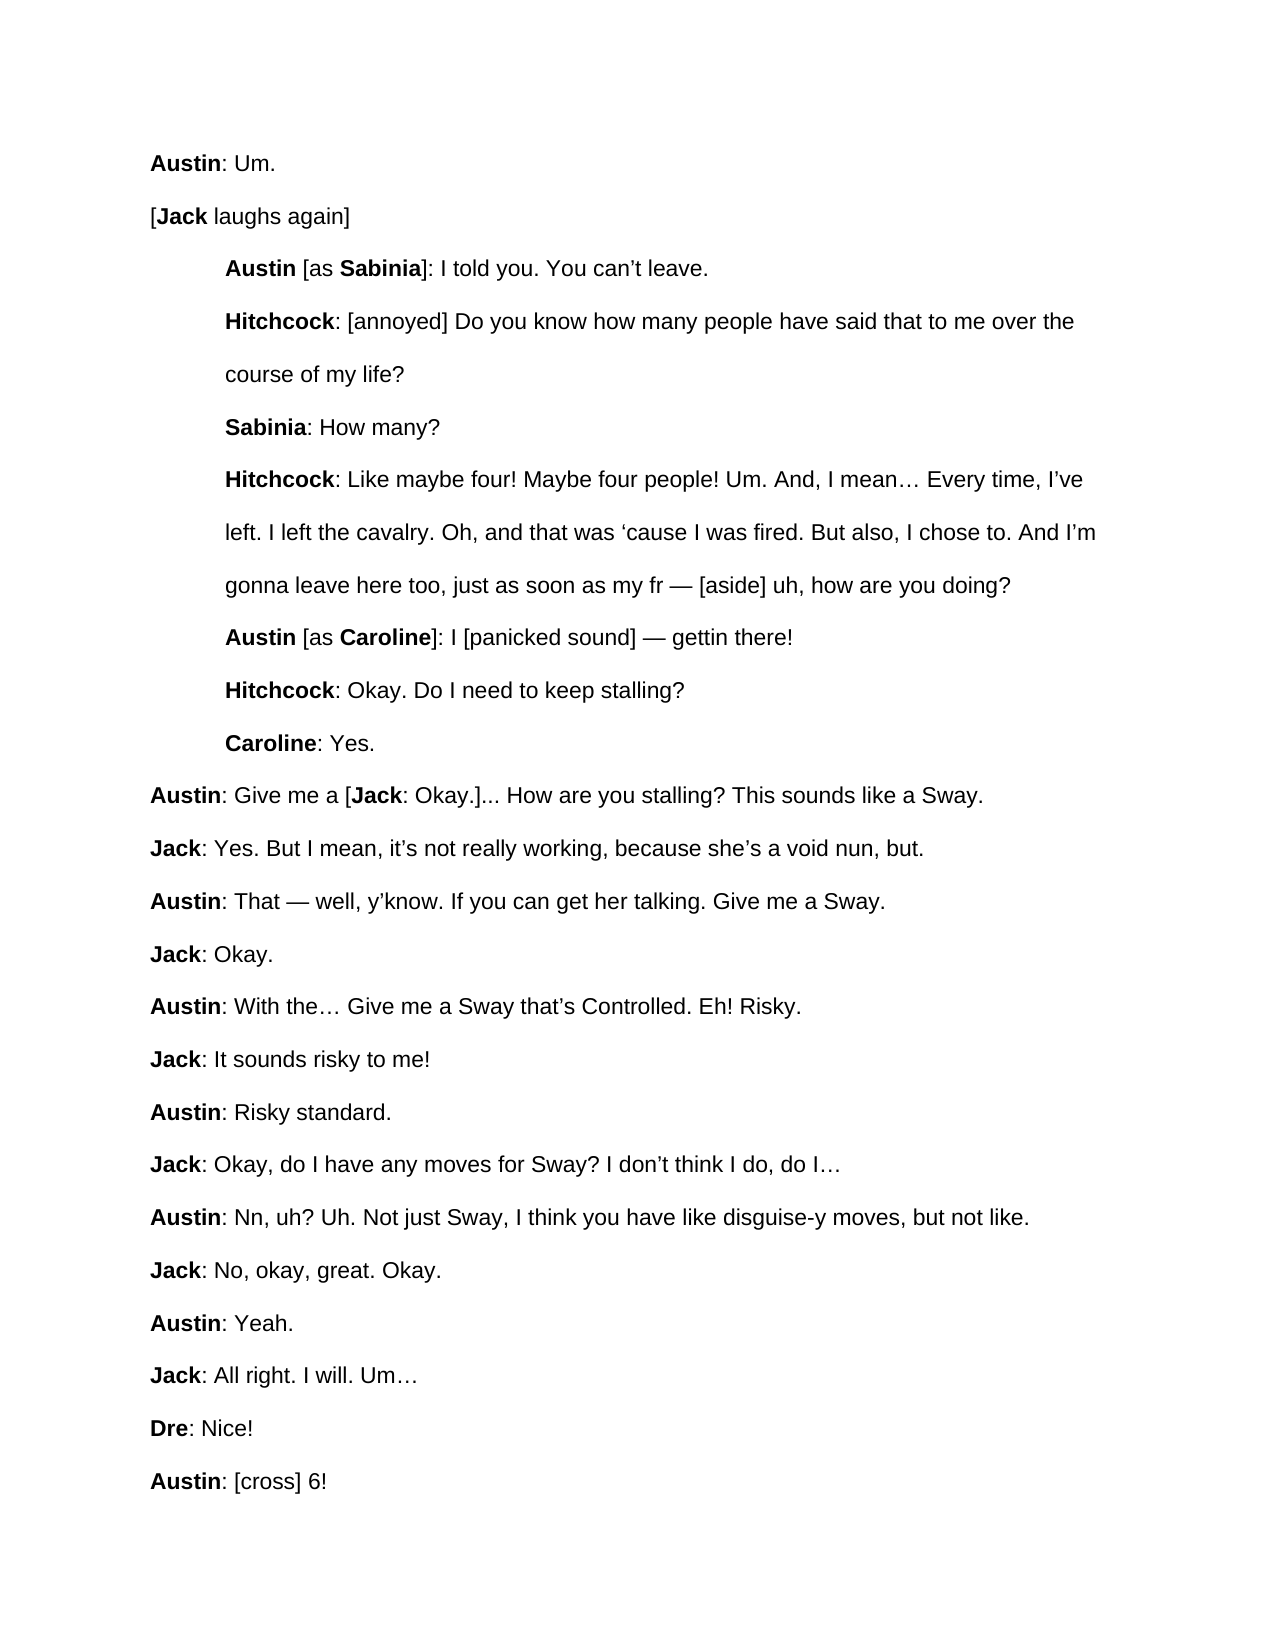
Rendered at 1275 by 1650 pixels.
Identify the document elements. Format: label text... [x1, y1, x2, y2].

text Caroline: Yes. [225, 730, 1125, 756]
text Hitchcock: Like maybe four! Maybe four people! Um. And, I mean… Every time, I’ve left. I left the cavalry. Oh, and that was ‘cause I was fired. But also, I chose to. And I’m gonna leave here too, just as soon as my fr — [aside] uh, how are you doing? [225, 466, 1125, 598]
text Austin: Give me a [Jack: Okay.]... How are you stalling? This sounds like a Sway. [150, 782, 1125, 809]
text Hitchcock: [annoyed] Do you know how many people have said that to me over the course of my life? [225, 308, 1125, 387]
text Jack: It sounds risky to me! [150, 1046, 1125, 1072]
text Austin: Nn, uh? Uh. Not just Sway, I think you have like disguise-y moves, but not like. [150, 1204, 1125, 1231]
text Austin: [cross] 6! [150, 1468, 1125, 1494]
text Austin [as Sabinia]: I told you. You can’t leave. [225, 255, 1125, 282]
text Jack: All right. I will. Um… [150, 1362, 1125, 1389]
text [Jack laughs again] [150, 203, 1125, 229]
text Austin [as Caroline]: I [panicked sound] — gettin there! [225, 624, 1125, 651]
text Sabinia: How many? [225, 413, 1125, 440]
text Jack: Okay, do I have any moves for Sway? I don’t think I do, do I… [150, 1151, 1125, 1178]
text Austin: Risky standard. [150, 1099, 1125, 1125]
text Austin: Yeah. [150, 1309, 1125, 1336]
text Jack: Okay. [150, 941, 1125, 967]
text Hitchcock: Okay. Do I need to keep stalling? [225, 677, 1125, 703]
text Jack: Yes. But I mean, it’s not really working, because she’s a void nun, but. [150, 835, 1125, 862]
text Austin: That — well, y’know. If you can get her talking. Give me a Sway. [150, 888, 1125, 914]
text Dre: Nice! [150, 1415, 1125, 1441]
text Jack: No, okay, great. Okay. [150, 1257, 1125, 1283]
text Austin: With the… Give me a Sway that’s Controlled. Eh! Risky. [150, 993, 1125, 1020]
text Austin: Um. [150, 150, 1125, 176]
